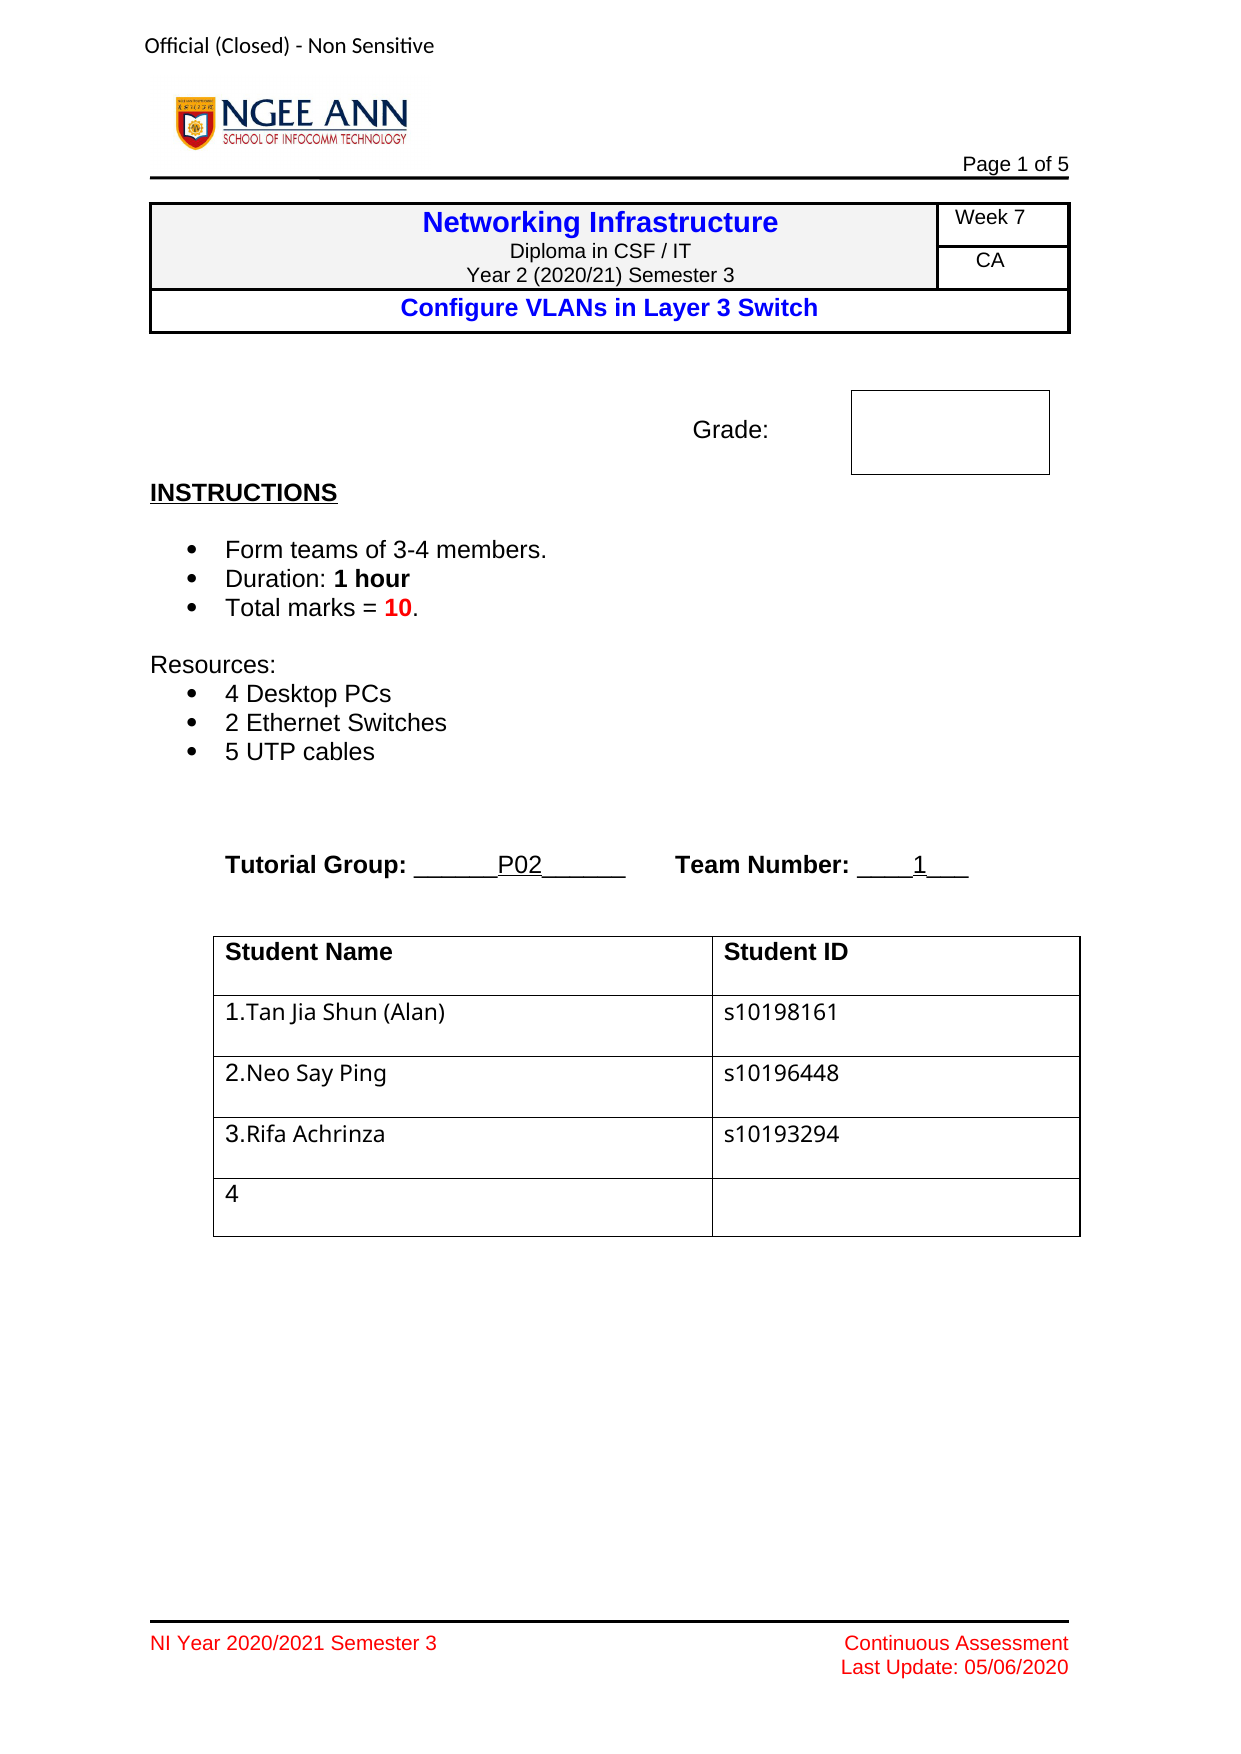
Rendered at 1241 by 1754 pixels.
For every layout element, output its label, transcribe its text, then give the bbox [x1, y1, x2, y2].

table_cell CA [939, 248, 1067, 288]
table_header Networking Infrastructure Diploma in CSF / IT Year 2 (2020/21) Semester 3 [152, 205, 936, 288]
list Form teams of 3-4 members. [187, 535, 1068, 564]
list Total marks = 10. [187, 593, 1068, 622]
list 4 Desktop PCs [187, 679, 1068, 708]
picture [150, 75, 432, 172]
list Tutorial Group: ______P02______ Team Number: ____1___ [225, 850, 1068, 878]
list Duration: 1 hour [187, 564, 1068, 593]
list 5 UTP cables [187, 737, 1068, 766]
text INSTRUCTIONS [150, 478, 1068, 506]
table_cell 4 [214, 1179, 712, 1236]
table_cell s10196448 [713, 1057, 1079, 1117]
table_cell 1.Tan Jia Shun (Alan) [214, 996, 712, 1056]
table_cell [713, 1179, 1079, 1236]
table_header Week 7 [939, 205, 1067, 245]
text Resources: [150, 651, 1068, 679]
table_header Student Name [214, 937, 712, 994]
table_cell 3.Rifa Achrinza [214, 1118, 712, 1178]
table_cell Configure VLANs in Layer 3 Switch [152, 291, 1067, 331]
table_header [852, 391, 1049, 474]
table_cell s10198161 [713, 996, 1079, 1056]
table_header Student ID [713, 937, 1079, 994]
list 2 Ethernet Switches [187, 708, 1068, 737]
table_cell s10193294 [713, 1118, 1079, 1178]
table_cell 2.Neo Say Ping [214, 1057, 712, 1117]
